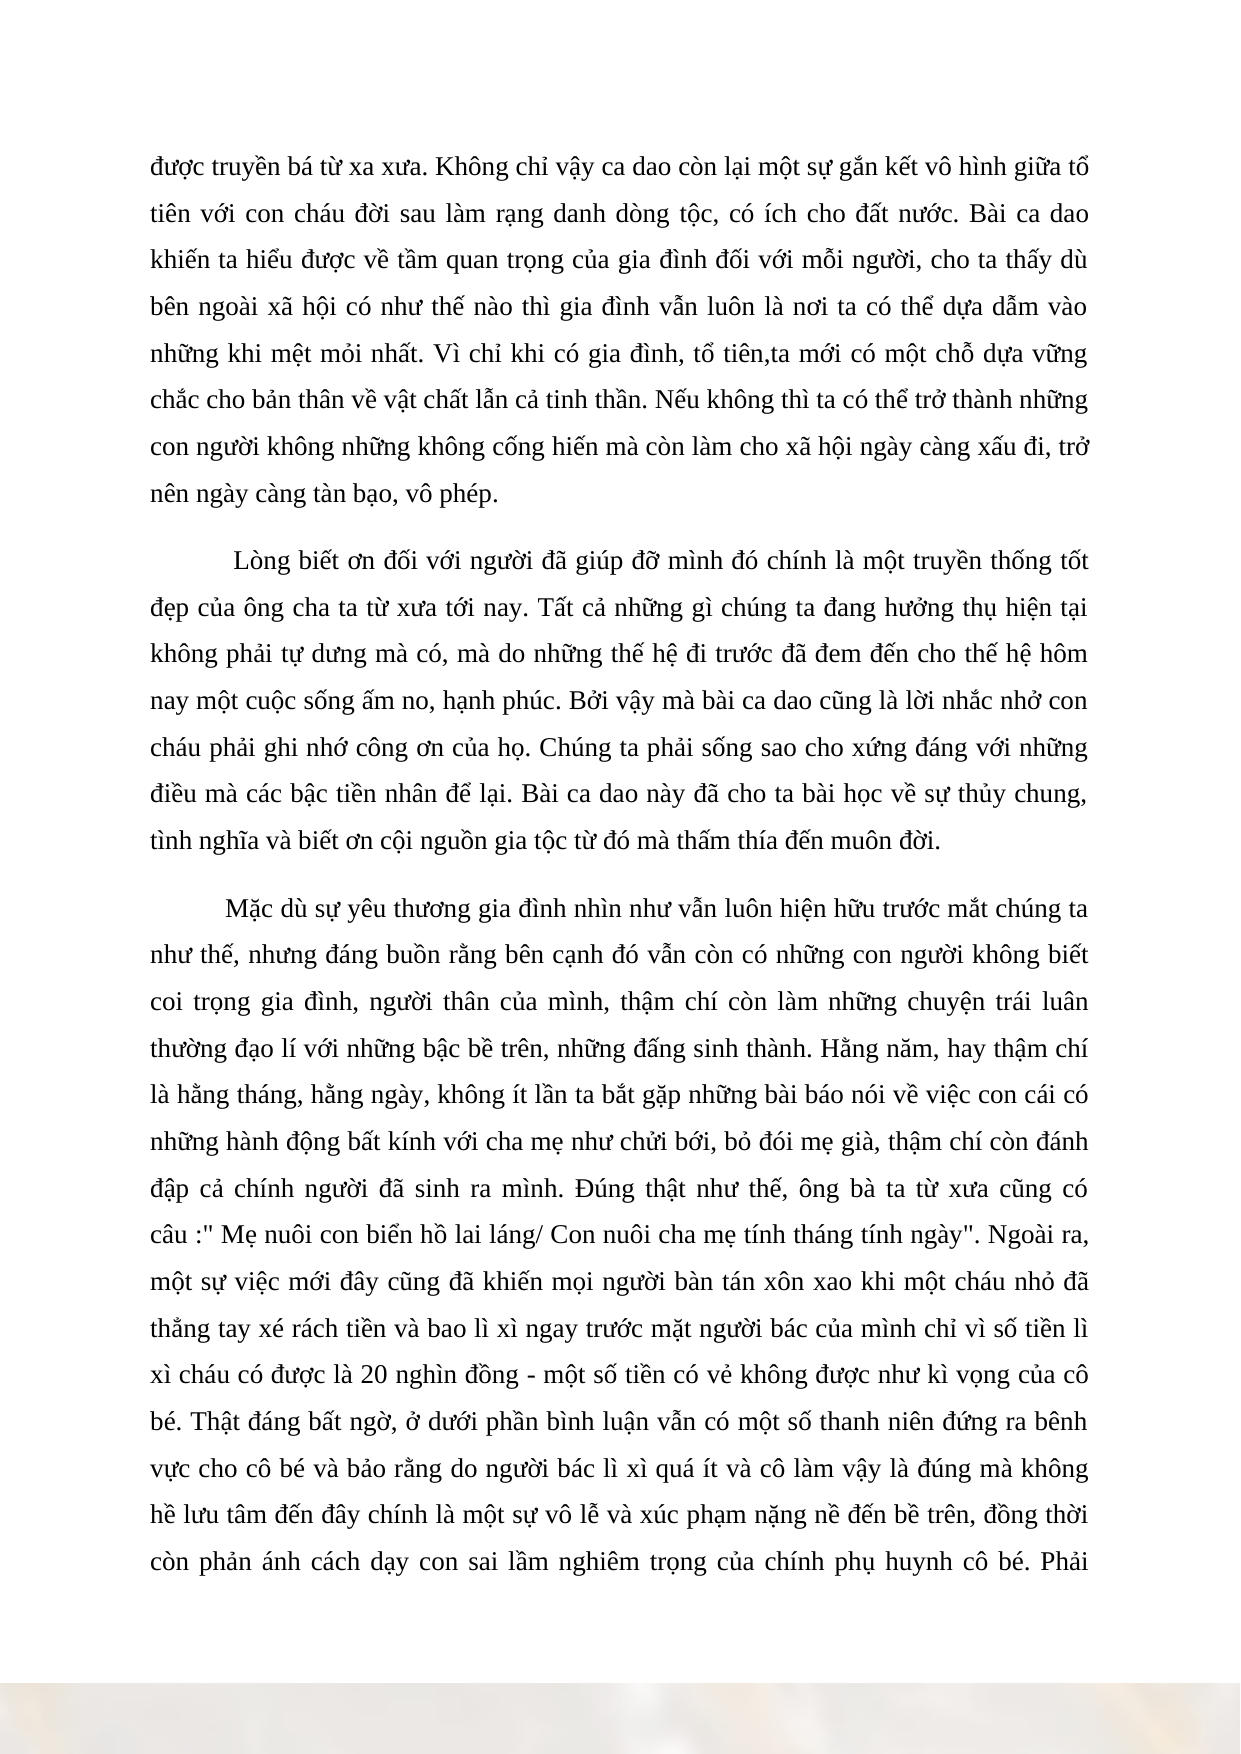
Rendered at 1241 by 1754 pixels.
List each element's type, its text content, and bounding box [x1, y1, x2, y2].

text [150, 150, 1090, 508]
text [150, 892, 1090, 1576]
text Lòng biết ơn đối với người đã giúp đỡ mình đó chính là một truyền thống tốt đẹp của ông cha ta từ xưa tới nay. Tất cả những gì chúng ta đang hưởng thụ hiện tại không phải tự dưng mà có, mà do những thế hệ đi trước đã đem đến cho thế hệ hôm nay một cuộc sống ấm no, hạnh phúc. Bởi vậy mà bài ca dao cũng là lời nhắc nhở con cháu phải ghi nhớ công ơn của họ. Chúng ta phải sống sao cho xứng đáng với những điều mà các bậc tiền nhân để lại. Bài ca dao này đã cho ta bài học về sự thủy chung, tình nghĩa và biết ơn cội nguồn gia tộc từ đó mà thấm thía đến muôn đời. [150, 544, 1090, 855]
picture [0, 1683, 1241, 1754]
